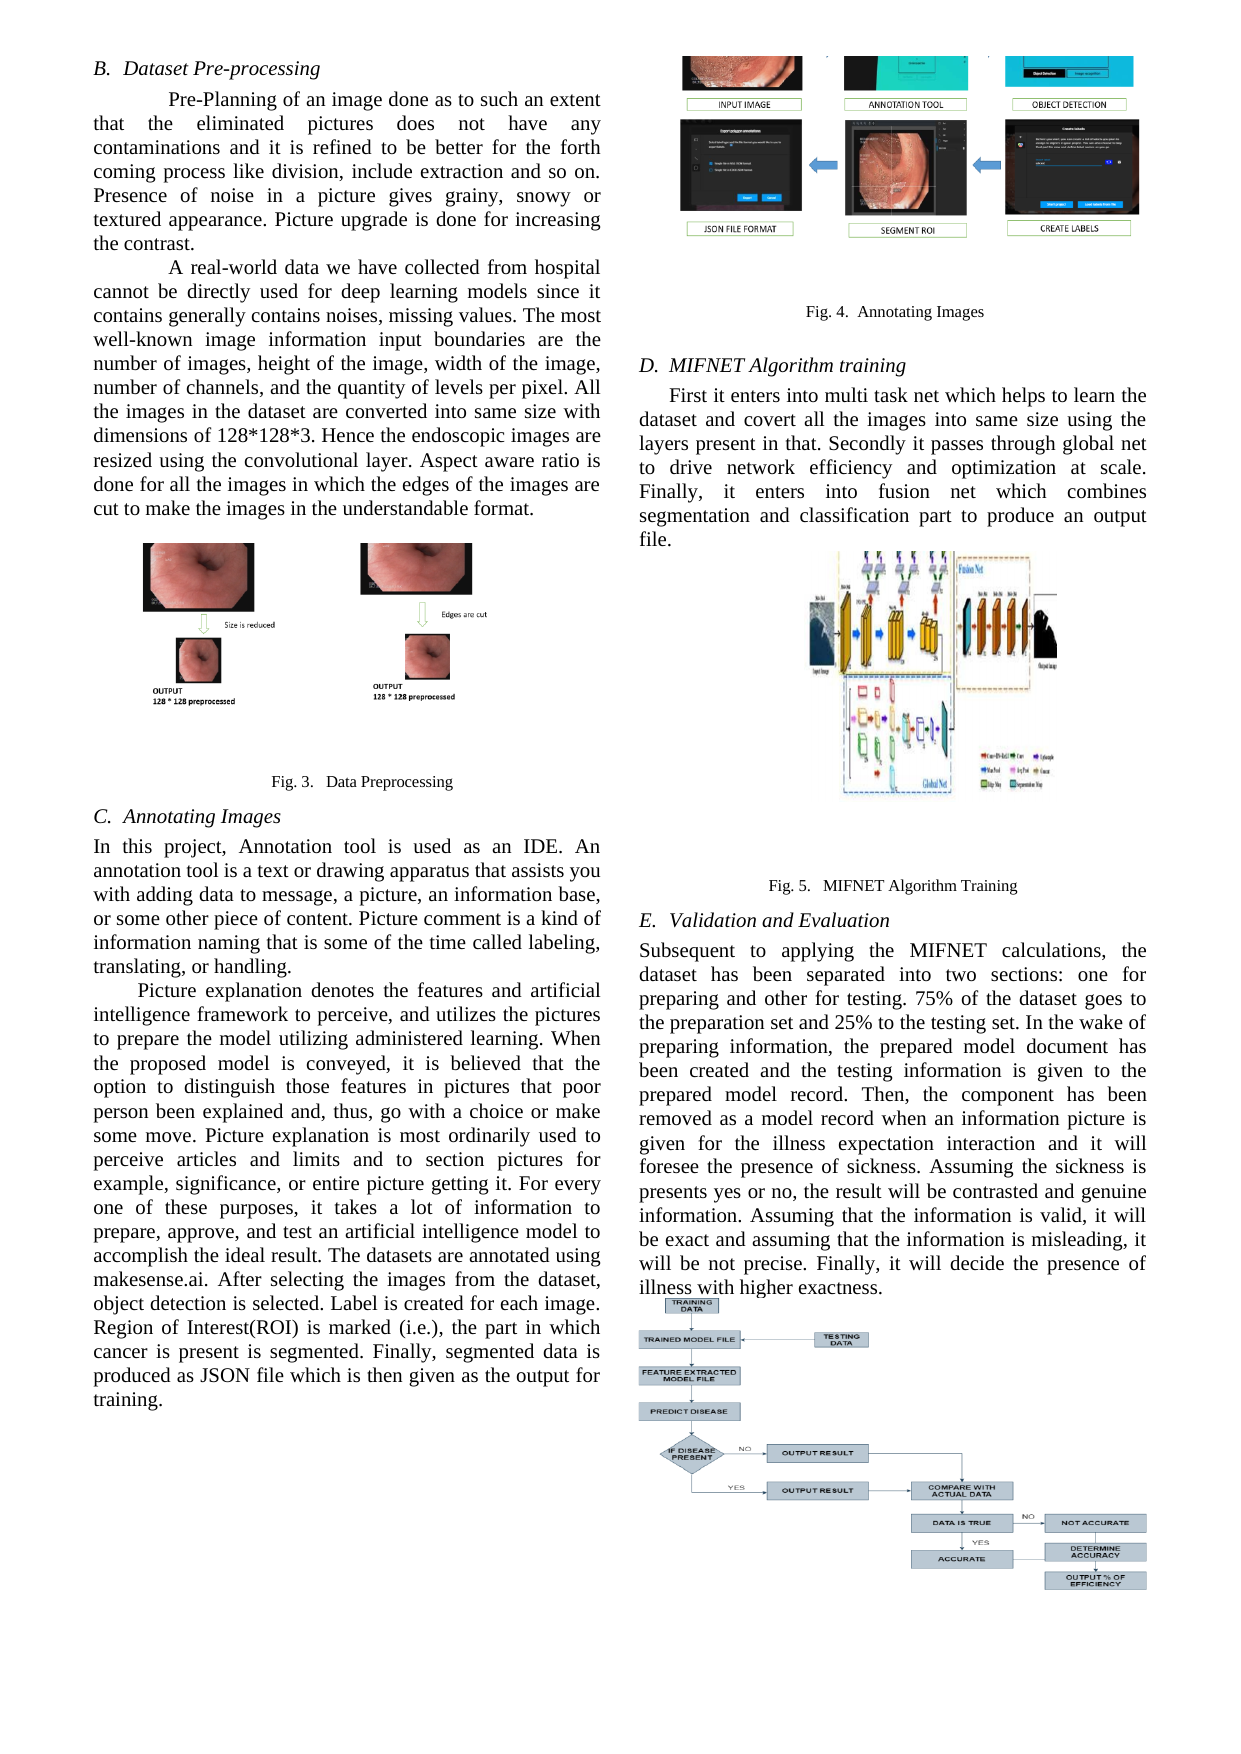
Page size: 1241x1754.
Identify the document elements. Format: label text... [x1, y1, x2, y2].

picture [668, 56, 1165, 243]
text Fig. 4. Annotating Images [639, 302, 1147, 321]
text Subsequent to applying the MIFNET calculations, the dataset has been separated into two sections: one for preparing and other for testing. 75% of the dataset goes to the preparation set and 25% to the testing set. In the wake of preparing information, the prepared model document has been created and the testing information is given to the prepared model record. Then, the component has been removed as a model record when an information picture is given for the illness expectation interaction and it will foresee the presence of sickness. Assuming the sickness is presents yes or no, the result will be contrasted and genuine information. Assuming that the information is valid, it will be exact and assuming that the information is misleading, it will be not precise. Finally, it will decide the presence of illness with higher exactness. [639, 938, 1147, 1298]
subtitle Dataset Pre-processing [93, 56, 601, 80]
text Fig. 3. Data Preprocessing [93, 773, 601, 791]
picture [123, 543, 570, 717]
subtitle MIFNET Algorithm training [639, 353, 1147, 377]
text A real-world data we have collected from hospital cannot be directly used for deep learning models since it contains generally contains noises, missing values. The most well-known image information input boundaries are the number of images, height of the image, width of the image, number of channels, and the quantity of levels per pixel. All the images in the dataset are converted into same size with dimensions of 128*128*3. Hence the endoscopic images are resized using the convolutional layer. Aspect aware ratio is done for all the images in which the edges of the images are cut to make the images in the understandable format. [93, 255, 601, 520]
text Fig. 5. MIFNET Algorithm Training [639, 877, 1147, 895]
text First it enters into multi task net which helps to learn the dataset and covert all the images into same size using the layers present in that. Secondly it passes through global net to drive network efficiency and optimization at scale. Finally, it enters into fusion net which combines segmentation and classification part to produce an output file. [639, 383, 1147, 551]
picture [638, 1298, 1147, 1590]
subtitle Annotating Images [93, 803, 601, 828]
subtitle Validation and Evaluation [639, 908, 1147, 932]
text Picture explanation denotes the features and artificial intelligence framework to perceive, and utilizes the pictures to prepare the model utilizing administered learning. When the proposed model is conveyed, it is believed that the option to distinguish those features in pictures that poor person been explained and, thus, go with a choice or make some move. Picture explanation is most ordinarily used to perceive articles and limits and to section pictures for example, significance, or entire picture getting it. For every one of these purposes, it takes a lot of information to prepare, approve, and test an artificial intelligence model to accomplish the ideal result. The datasets are annotated using makesense.ai. After selecting the images from the dataset, object detection is selected. Label is created for each image. Region of Interest(ROI) is marked (i.e.), the part in which cancer is present is segmented. Finally, segmented data is produced as JSON file which is then given as the output for training. [93, 978, 601, 1411]
text In this project, Annotation tool is used as an IDE. An annotation tool is a text or drawing apparatus that assists you with adding data to message, a picture, an information base, or some other piece of content. Picture comment is a kind of information naming that is some of the time called labeling, translating, or handling. [93, 834, 601, 978]
text Pre-Planning of an image done as to such an extent that the eliminated pictures does not have any contaminations and it is refined to be better for the forth coming process like division, include extraction and so on. Presence of noise in a picture gives grainy, snowy or textured appearance. Picture upgrade is done for increasing the contrast. [93, 87, 601, 255]
